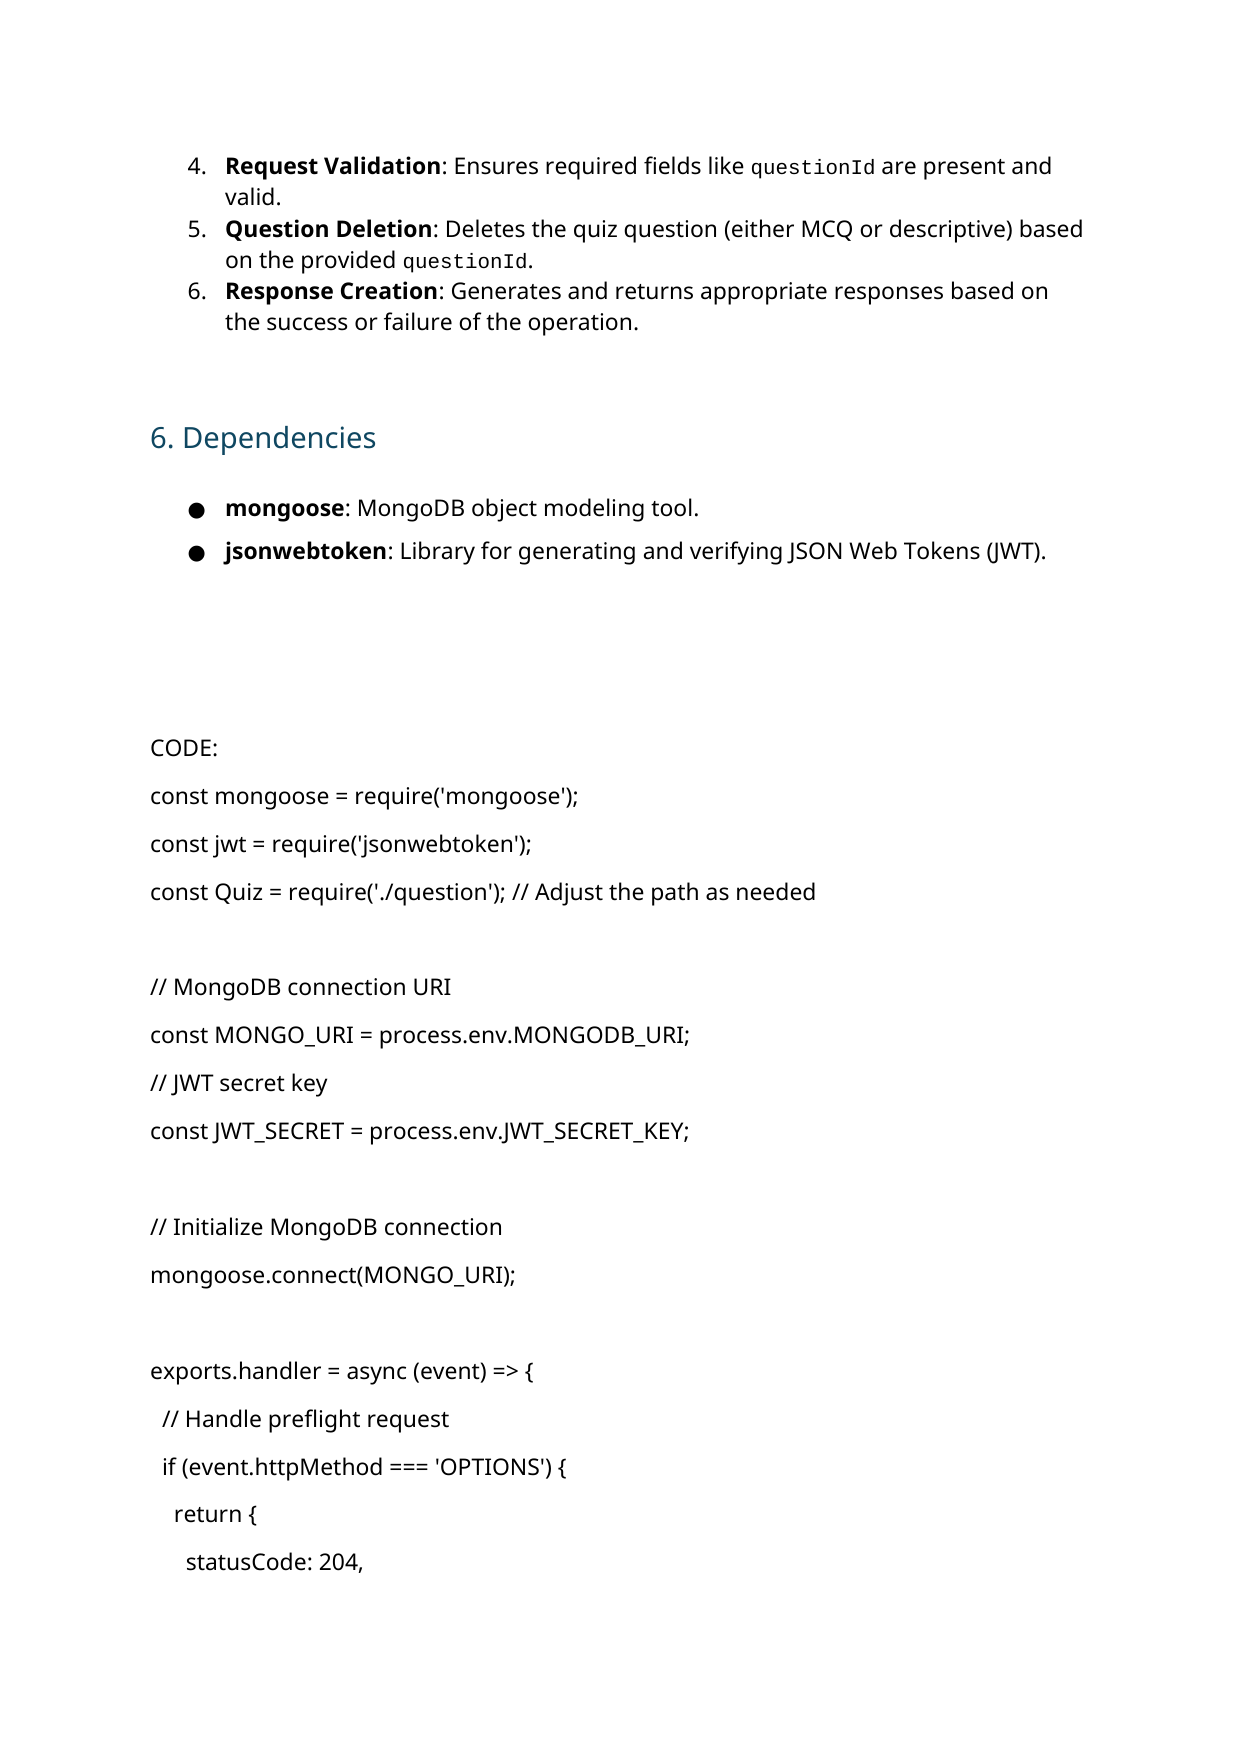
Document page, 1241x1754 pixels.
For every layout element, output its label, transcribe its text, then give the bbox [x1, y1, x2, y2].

list mongoose: MongoDB object modeling tool. [187, 486, 1090, 529]
list jsonwebtoken: Library for generating and verifying JSON Web Tokens (JWT). [187, 529, 1090, 571]
text statusCode: 204, [150, 1546, 1090, 1578]
text // MongoDB connection URI [150, 971, 1090, 1003]
text if (event.httpMethod === 'OPTIONS') { [150, 1451, 1090, 1482]
text // Handle preflight request [150, 1403, 1090, 1434]
text const mongoose = require('mongoose'); [150, 780, 1090, 811]
list Response Creation: Generates and returns appropriate responses based on the success or failure of the operation. [187, 275, 1090, 337]
text const jwt = require('jsonwebtoken'); [150, 828, 1090, 859]
list Request Validation: Ensures required fields like questionId are present and valid. [187, 150, 1090, 212]
text return { [150, 1498, 1090, 1530]
text exports.handler = async (event) => { [150, 1355, 1090, 1386]
text const JWT_SECRET = process.env.JWT_SECRET_KEY; [150, 1115, 1090, 1146]
text // JWT secret key [150, 1067, 1090, 1098]
text CODE: [150, 732, 1090, 763]
text // Initialize MongoDB connection [150, 1211, 1090, 1242]
text const MONGO_URI = process.env.MONGODB_URI; [150, 1019, 1090, 1051]
list Question Deletion: Deletes the quiz question (either MCQ or descriptive) based on the provided questionId. [187, 212, 1090, 275]
subtitle 6. Dependencies [150, 417, 1090, 457]
text const Quiz = require('./question'); // Adjust the path as needed [150, 876, 1090, 907]
text mongoose.connect(MONGO_URI); [150, 1259, 1090, 1290]
